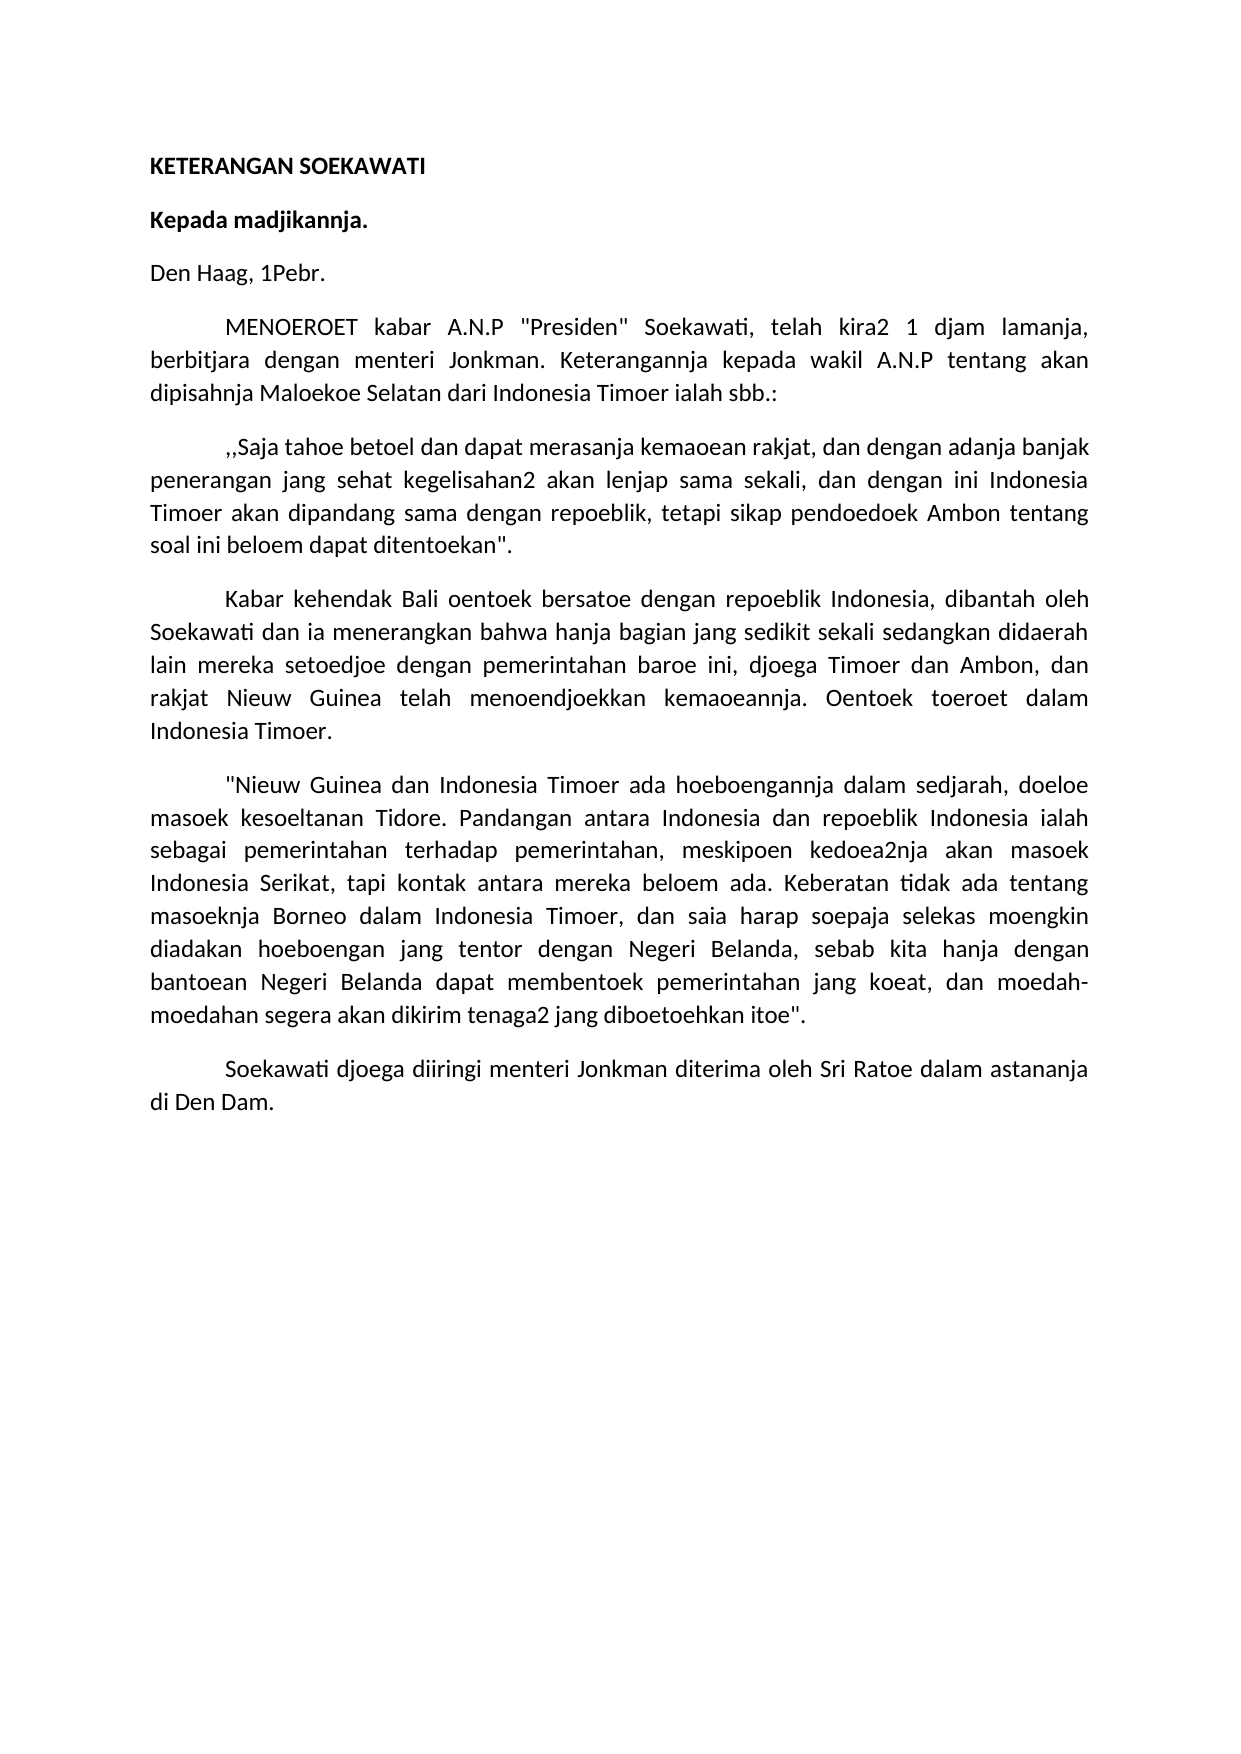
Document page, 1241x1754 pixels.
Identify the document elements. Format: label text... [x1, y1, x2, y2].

text "Nieuw Guinea dan Indonesia Timoer ada hoeboengannja dalam sedjarah, doeloe masoek kesoeltanan Tidore. Pandangan antara Indonesia dan repoeblik Indonesia ialah sebagai pemerintahan terhadap pemerintahan, meskipoen kedoea2nja akan masoek Indonesia Serikat, tapi kontak antara mereka beloem ada. Keberatan tidak ada tentang masoeknja Borneo dalam Indonesia Timoer, dan saia harap soepaja selekas moengkin diadakan hoeboengan jang tentor dengan Negeri Belanda, sebab kita hanja dengan bantoean Negeri Belanda dapat membentoek pemerintahan jang koeat, dan moedah-moedahan segera akan dikirim tenaga2 jang diboetoehkan itoe". [150, 769, 1090, 1030]
text Soekawati djoega diiringi menteri Jonkman diterima oleh Sri Ratoe dalam astananja di Den Dam. [150, 1053, 1090, 1116]
text ,,Saja tahoe betoel dan dapat merasanja kemaoean rakjat, dan dengan adanja banjak penerangan jang sehat kegelisahan2 akan lenjap sama sekali, dan dengan ini Indonesia Timoer akan dipandang sama dengan repoeblik, tetapi sikap pendoedoek Ambon tentang soal ini beloem dapat ditentoekan". [150, 431, 1090, 560]
text Kabar kehendak Bali oentoek bersatoe dengan repoeblik Indonesia, dibantah oleh Soekawati dan ia menerangkan bahwa hanja bagian jang sedikit sekali sedangkan didaerah lain mereka setoedjoe dengan pemerintahan baroe ini, djoega Timoer dan Ambon, dan rakjat Nieuw Guinea telah menoendjoekkan kemaoeannja. Oentoek toeroet dalam Indonesia Timoer. [150, 583, 1090, 746]
text Den Haag, 1Pebr. [150, 257, 1090, 288]
text KETERANGAN SOEKAWATI [150, 150, 1090, 181]
text Kepada madjikannja. [150, 204, 1090, 234]
text MENOEROET kabar A.N.P "Presiden" Soekawati, telah kira2 1 djam lamanja, berbitjara dengan menteri Jonkman. Keterangannja kepada wakil A.N.P tentang akan dipisahnja Maloekoe Selatan dari Indonesia Timoer ialah sbb.: [150, 311, 1090, 408]
